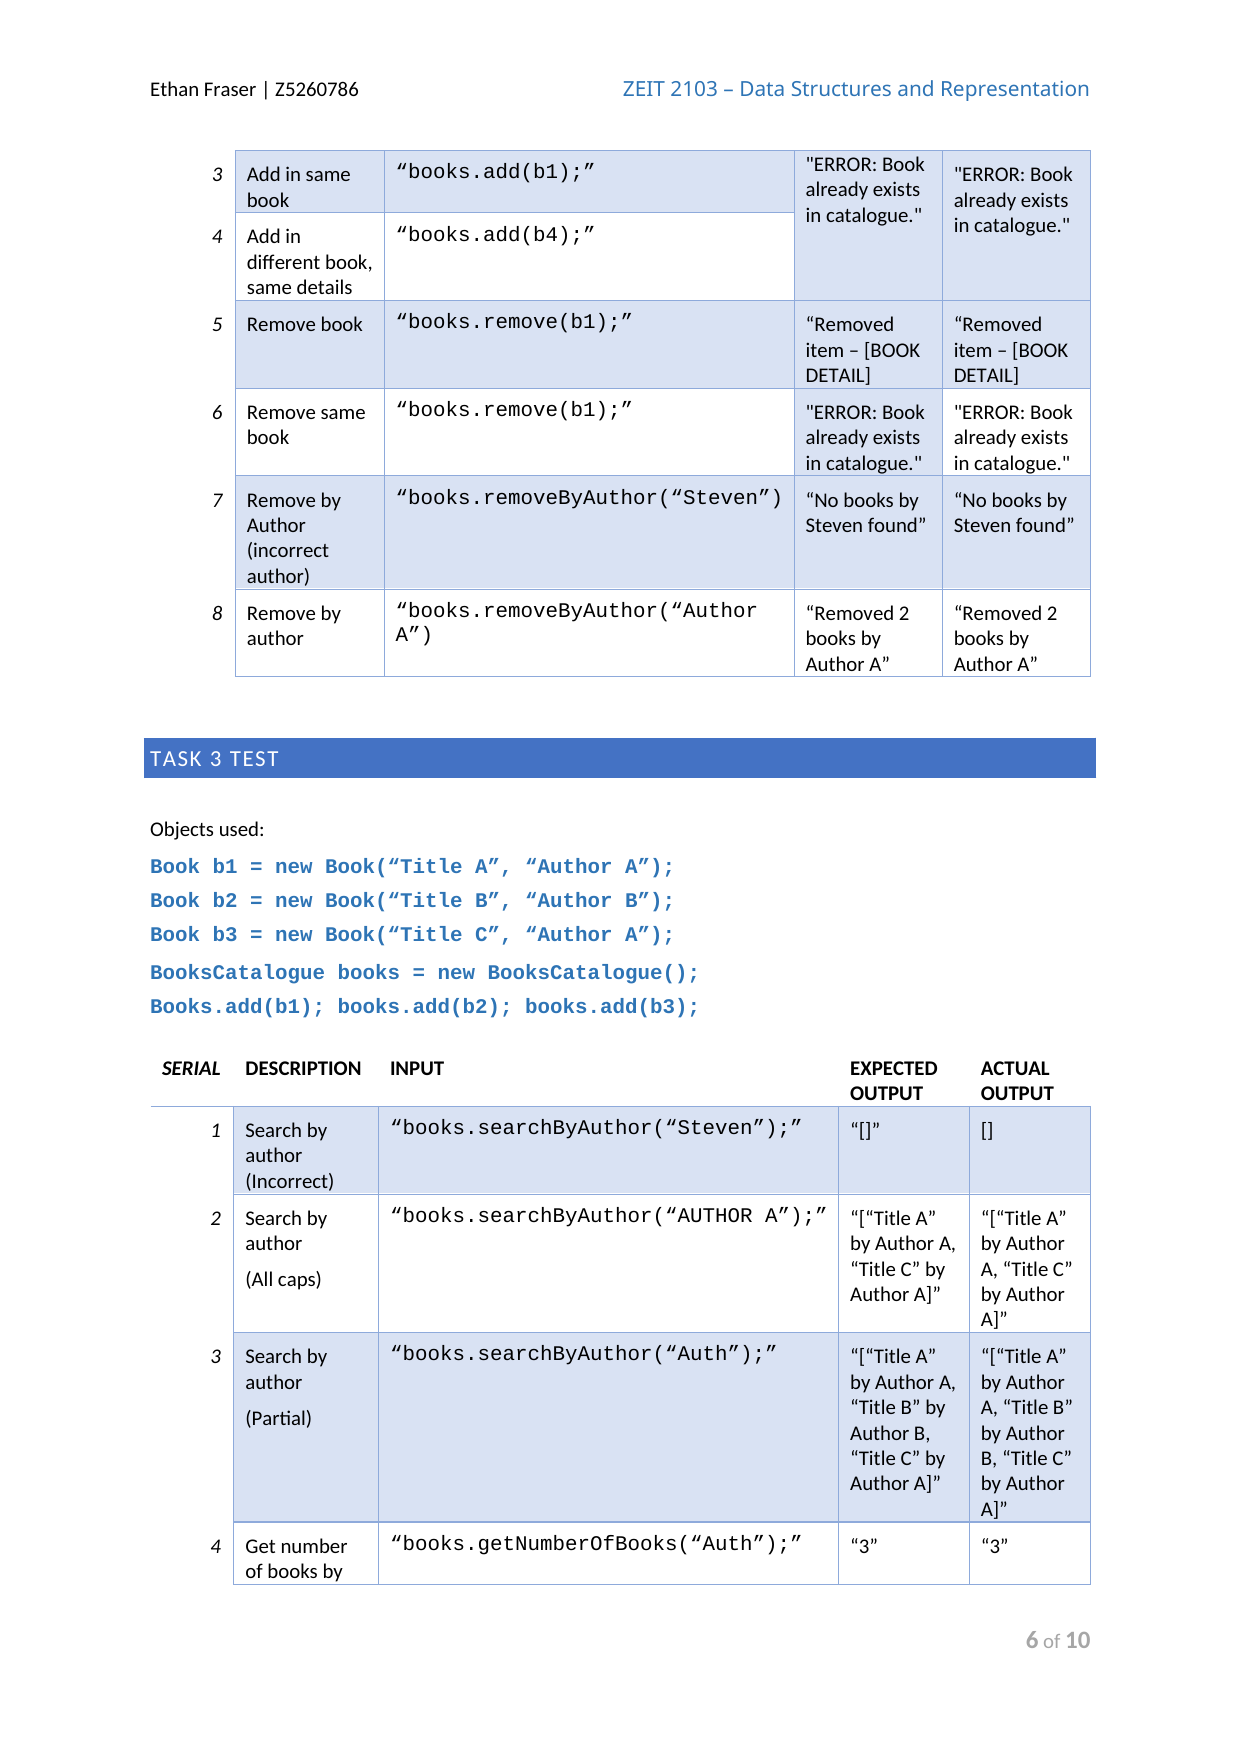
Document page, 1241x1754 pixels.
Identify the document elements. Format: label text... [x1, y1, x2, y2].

table_cell Add in same book [236, 151, 384, 212]
table_cell 6 [151, 388, 235, 475]
table_cell "ERROR: Book already exists in catalogue." [795, 151, 942, 300]
table_cell “[“Title A” by Author A, “Title B” by Author B, “Title C” by Author A]” [839, 1333, 969, 1521]
table_cell “Removed 2 books by Author A” [943, 590, 1090, 676]
table_cell “Removed item – [BOOK DETAIL] [943, 301, 1090, 388]
text Objects used: [150, 816, 1090, 842]
table_cell “[“Title A” by Author A, “Title C” by Author A]” [839, 1195, 969, 1332]
table_cell 4 [151, 212, 235, 300]
table_cell “3” [970, 1523, 1090, 1584]
table_cell “books.removeByAuthor(“Steven”) [385, 476, 794, 588]
table_cell "ERROR: Book already exists in catalogue." [943, 389, 1090, 475]
table_cell 1 [151, 1107, 233, 1193]
table_cell “No books by Steven found” [943, 476, 1090, 588]
table_cell "ERROR: Book already exists in catalogue." [943, 151, 1090, 300]
table_cell Remove by Author (incorrect author) [236, 476, 384, 588]
table_cell 2 [151, 1194, 233, 1332]
table_cell [] [970, 1107, 1090, 1193]
table_cell “books.searchByAuthor(“Auth”);” [379, 1333, 838, 1521]
text Book b3 = new Book(“Title C”, “Author A”); [150, 924, 1090, 948]
table_cell “books.searchByAuthor(“Steven”);” [379, 1107, 838, 1193]
table_cell 3 [151, 150, 235, 212]
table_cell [379, 1523, 838, 1584]
table_cell “Removed item – [BOOK DETAIL] [795, 301, 942, 388]
table_cell 3 [151, 1332, 233, 1521]
table_cell 4 [151, 1521, 233, 1584]
table_cell Remove book [236, 301, 384, 388]
table_cell “books.searchByAuthor(“AUTHOR A”);” [379, 1195, 838, 1332]
table_cell “books.remove(b1);” [385, 301, 794, 388]
subtitle task 3 TEST [150, 744, 1090, 772]
text Books.add(b1); books.add(b2); books.add(b3); [150, 996, 1090, 1020]
table_cell 7 [151, 475, 235, 588]
text Book b1 = new Book(“Title A”, “Author A”); [150, 856, 1090, 880]
table_cell “books.remove(b1);” [385, 389, 794, 475]
table_cell Search by author (Partial) [234, 1333, 378, 1521]
table_cell Remove same book [236, 389, 384, 475]
table_header DESCRIPTION [234, 1045, 378, 1106]
table_header ACTUAL OUTPUT [969, 1045, 1091, 1106]
table_cell “[]” [839, 1107, 969, 1193]
table_cell Search by author (Incorrect) [234, 1107, 378, 1193]
text Book b2 = new Book(“Title B”, “Author B”); [150, 890, 1090, 914]
table_header INPUT [379, 1045, 839, 1106]
table_cell Search by author (All caps) [234, 1195, 378, 1332]
table_cell “books.add(b1);” [385, 151, 794, 212]
table_cell “books.removeByAuthor(“Author A”) [385, 590, 794, 676]
table_header SERIAL [151, 1045, 234, 1106]
table_cell 8 [151, 589, 235, 676]
table_cell “3” [839, 1523, 969, 1584]
table_cell “No books by Steven found” [795, 476, 942, 588]
text BooksCatalogue books = new BooksCatalogue(); [150, 962, 1090, 986]
table_cell Remove by author [236, 590, 384, 676]
table_cell “[“Title A” by Author A, “Title C” by Author A]” [970, 1195, 1090, 1332]
table_cell "ERROR: Book already exists in catalogue." [795, 389, 942, 475]
table_cell “books.add(b4);” [385, 213, 794, 300]
table_header EXPECTED OUTPUT [839, 1045, 969, 1106]
table_cell “[“Title A” by Author A, “Title B” by Author B, “Title C” by Author A]” [970, 1333, 1090, 1521]
table_cell “Removed 2 books by Author A” [795, 590, 942, 676]
table_cell Add in different book, same details [236, 213, 384, 300]
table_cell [234, 1523, 378, 1584]
table_cell 5 [151, 300, 235, 388]
